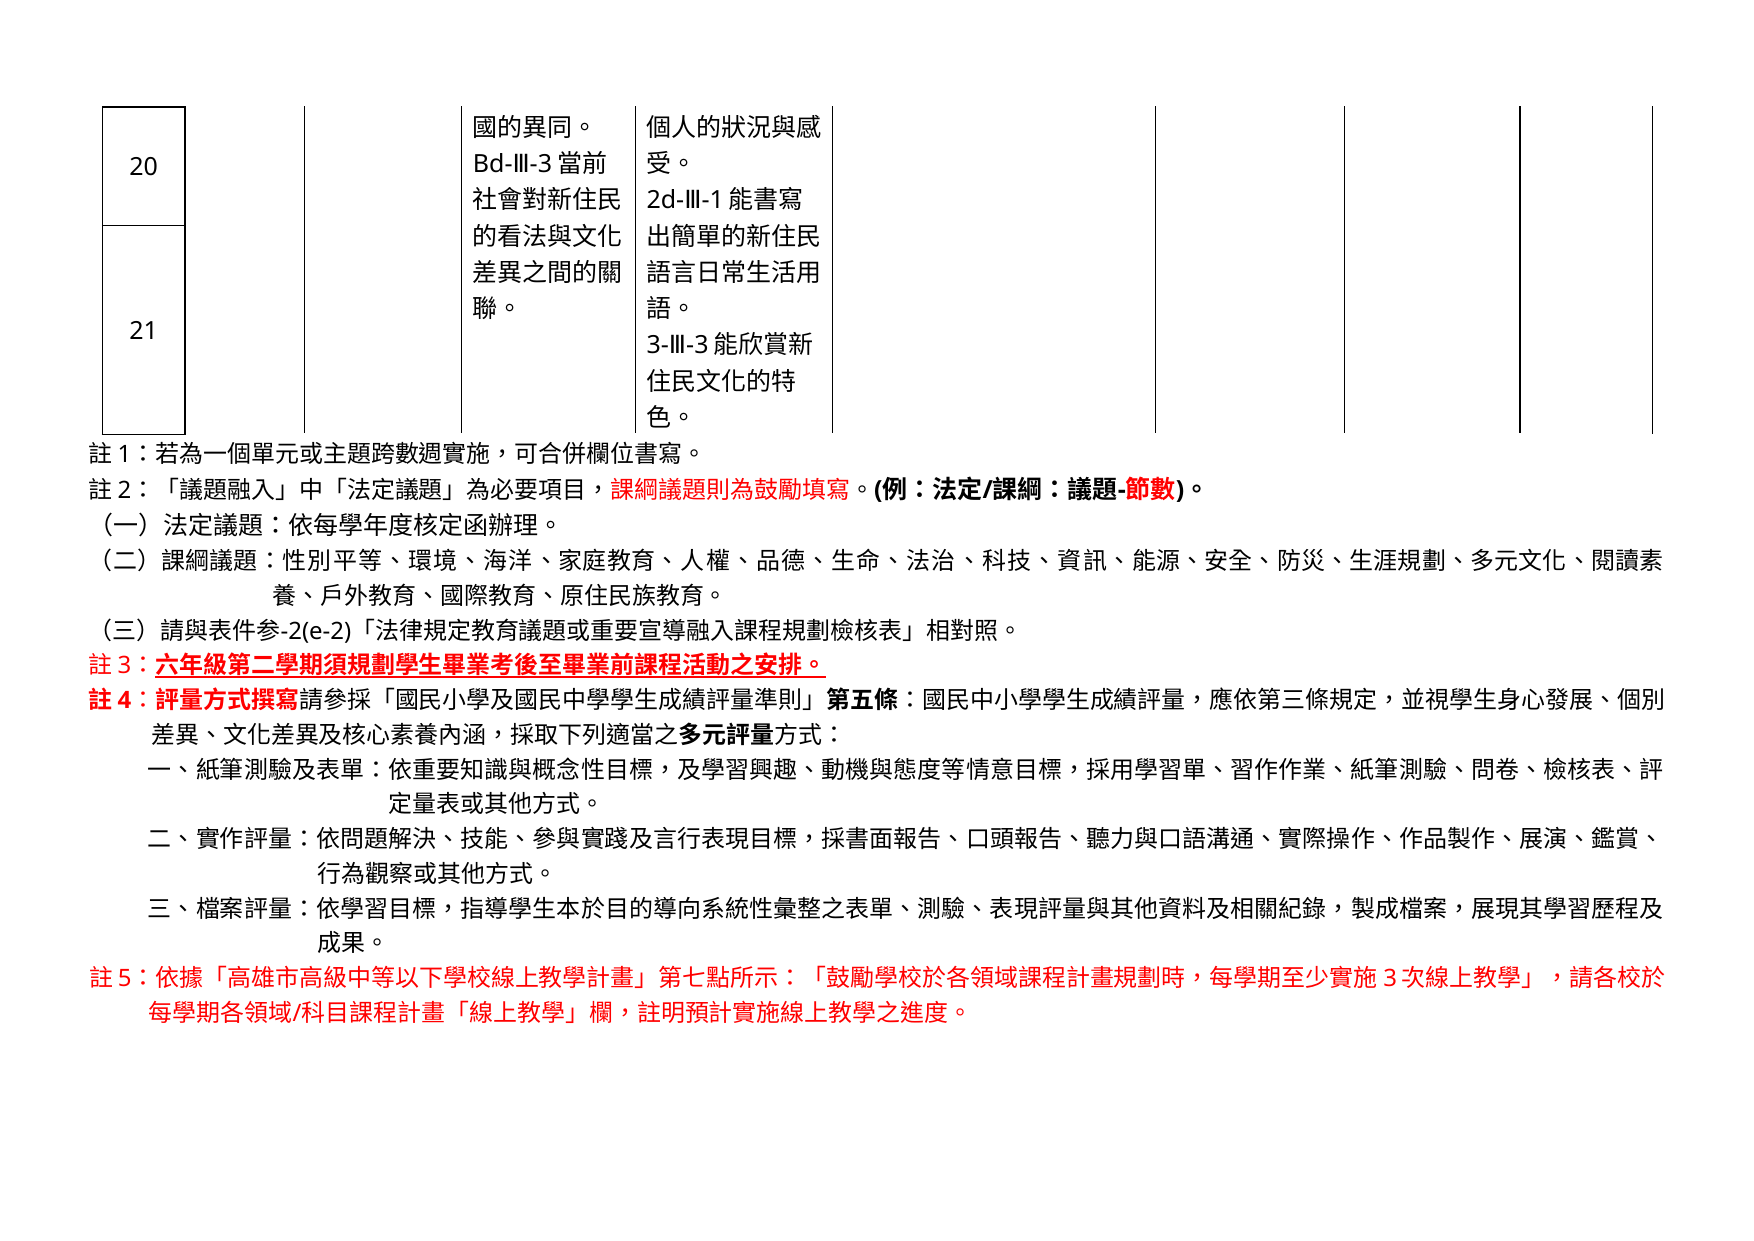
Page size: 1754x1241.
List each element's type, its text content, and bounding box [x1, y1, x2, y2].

text （一）法定議題：依每學年度核定函辦理。 [89, 506, 1665, 542]
table_cell 21 [103, 226, 184, 434]
text 一、紙筆測驗及表單：依重要知識與概念性目標，及學習興趣、動機與態度等情意目標，採用學習單、習作作業、紙筆測驗、問卷、檢核表、評定量表或其他方式。 [148, 750, 1665, 820]
text 註3：六年級第二學期須規劃學生畢業考後至畢業前課程活動之安排。 [89, 646, 1665, 681]
text 註4：評量方式撰寫請參採「國民小學及國民中學學生成績評量準則」第五條：國民中小學學生成績評量，應依第三條規定，並視學生身心發展、個別差異、文化差異及核心素養內涵，採取下列適當之多元評量方式： [89, 681, 1665, 750]
text 註5：依據「高雄市高級中等以下學校線上教學計畫」第七點所示：「鼓勵學校於各領域課程計畫規劃時，每學期至少實施3次線上教學」，請各校於每學期各領域/科目課程計畫「線上教學」欄，註明預計實施線上教學之進度。 [89, 958, 1665, 1028]
text 三、檔案評量：依學習目標，指導學生本於目的導向系統性彙整之表單、測驗、表現評量與其他資料及相關紀錄，製成檔案，展現其學習歷程及成果。 [148, 889, 1665, 958]
text （三）請與表件参-2(e-2)「法律規定教育議題或重要宣導融入課程規劃檢核表」相對照。 [89, 611, 1665, 646]
table_cell 20 [103, 108, 184, 225]
text （二）課綱議題：性別平等、環境、海洋、家庭教育、人權、品德、生命、法治、科技、資訊、能源、安全、防災、生涯規劃、多元文化、閱讀素養、戶外教育、國際教育、原住民族教育。 [89, 542, 1665, 611]
text 註2：「議題融入」中「法定議題」為必要項目，課綱議題則為鼓勵填寫。(例：法定/課綱：議題-節數)。 [89, 469, 1665, 506]
text 二、實作評量：依問題解決、技能、參與實踐及言行表現目標，採書面報告、口頭報告、聽力與口語溝通、實際操作、作品製作、展演、鑑賞、行為觀察或其他方式。 [148, 820, 1665, 889]
text 註1：若為一個單元或主題跨數週實施，可合併欄位書寫。 [89, 435, 1665, 469]
